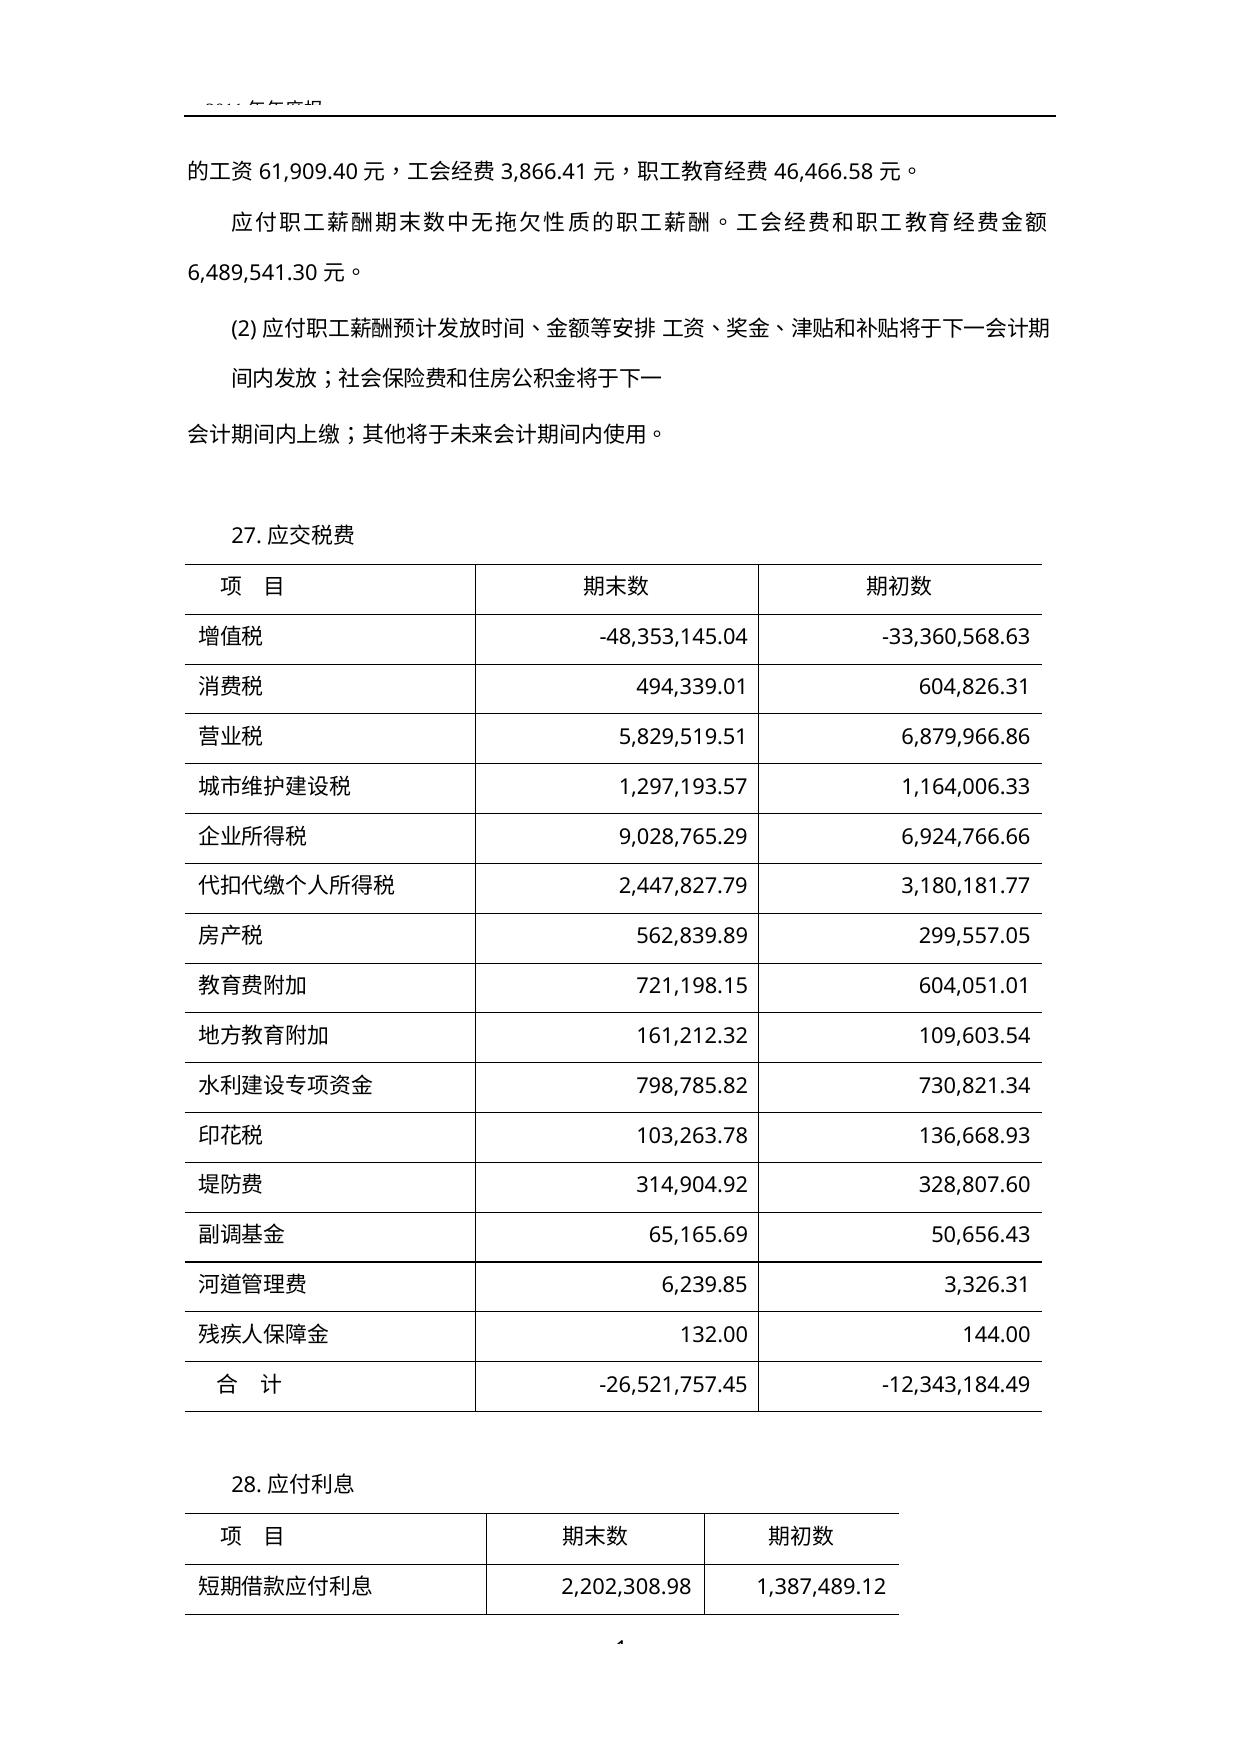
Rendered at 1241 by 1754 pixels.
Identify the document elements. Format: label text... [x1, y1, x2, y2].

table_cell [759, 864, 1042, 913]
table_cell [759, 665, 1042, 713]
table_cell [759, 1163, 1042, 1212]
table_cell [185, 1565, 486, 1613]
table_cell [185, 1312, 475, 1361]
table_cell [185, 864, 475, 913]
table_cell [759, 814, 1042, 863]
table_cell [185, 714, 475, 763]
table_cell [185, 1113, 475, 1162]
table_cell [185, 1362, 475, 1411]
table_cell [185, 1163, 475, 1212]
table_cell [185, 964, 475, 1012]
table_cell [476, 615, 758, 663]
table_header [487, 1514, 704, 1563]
text 28. 应付利息 [231, 1469, 1069, 1499]
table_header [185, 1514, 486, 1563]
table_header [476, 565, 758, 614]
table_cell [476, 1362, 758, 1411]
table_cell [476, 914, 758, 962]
text 应付职工薪酬期末数中无拖欠性质的职工薪酬。工会经费和职工教育经费金额 6,489,541.30 元。 [187, 207, 1069, 287]
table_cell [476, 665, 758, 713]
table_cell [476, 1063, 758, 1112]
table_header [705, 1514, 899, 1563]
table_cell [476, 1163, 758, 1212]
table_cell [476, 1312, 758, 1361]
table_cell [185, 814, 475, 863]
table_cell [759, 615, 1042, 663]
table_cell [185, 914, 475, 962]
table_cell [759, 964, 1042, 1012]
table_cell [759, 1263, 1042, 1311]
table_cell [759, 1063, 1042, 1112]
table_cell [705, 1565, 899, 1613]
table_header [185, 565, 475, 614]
text 27. 应交税费 [231, 520, 1069, 549]
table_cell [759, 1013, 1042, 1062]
text 会计期间内上缴；其他将于未来会计期间内使用。 [187, 419, 1069, 448]
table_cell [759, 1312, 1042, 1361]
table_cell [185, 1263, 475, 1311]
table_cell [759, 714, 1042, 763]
text 的工资 61,909.40 元，工会经费 3,866.41 元，职工教育经费 46,466.58 元。 [187, 156, 1069, 186]
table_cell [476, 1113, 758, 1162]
text (2) 应付职工薪酬预计发放时间、金额等安排 工资、奖金、津贴和补贴将于下一会计期间内发放；社会保险费和住房公积金将于下一 [231, 313, 1069, 393]
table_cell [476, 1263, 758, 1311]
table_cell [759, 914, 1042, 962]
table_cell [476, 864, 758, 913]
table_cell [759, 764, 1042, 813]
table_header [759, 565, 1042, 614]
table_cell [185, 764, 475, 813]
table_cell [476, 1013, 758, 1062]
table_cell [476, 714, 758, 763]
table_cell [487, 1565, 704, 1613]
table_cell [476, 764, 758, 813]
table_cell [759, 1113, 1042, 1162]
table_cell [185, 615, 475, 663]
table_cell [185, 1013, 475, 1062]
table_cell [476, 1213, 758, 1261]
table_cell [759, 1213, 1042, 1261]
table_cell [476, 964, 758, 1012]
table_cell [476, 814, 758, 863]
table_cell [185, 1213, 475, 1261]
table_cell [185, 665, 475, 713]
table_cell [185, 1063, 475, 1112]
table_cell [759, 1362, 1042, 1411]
